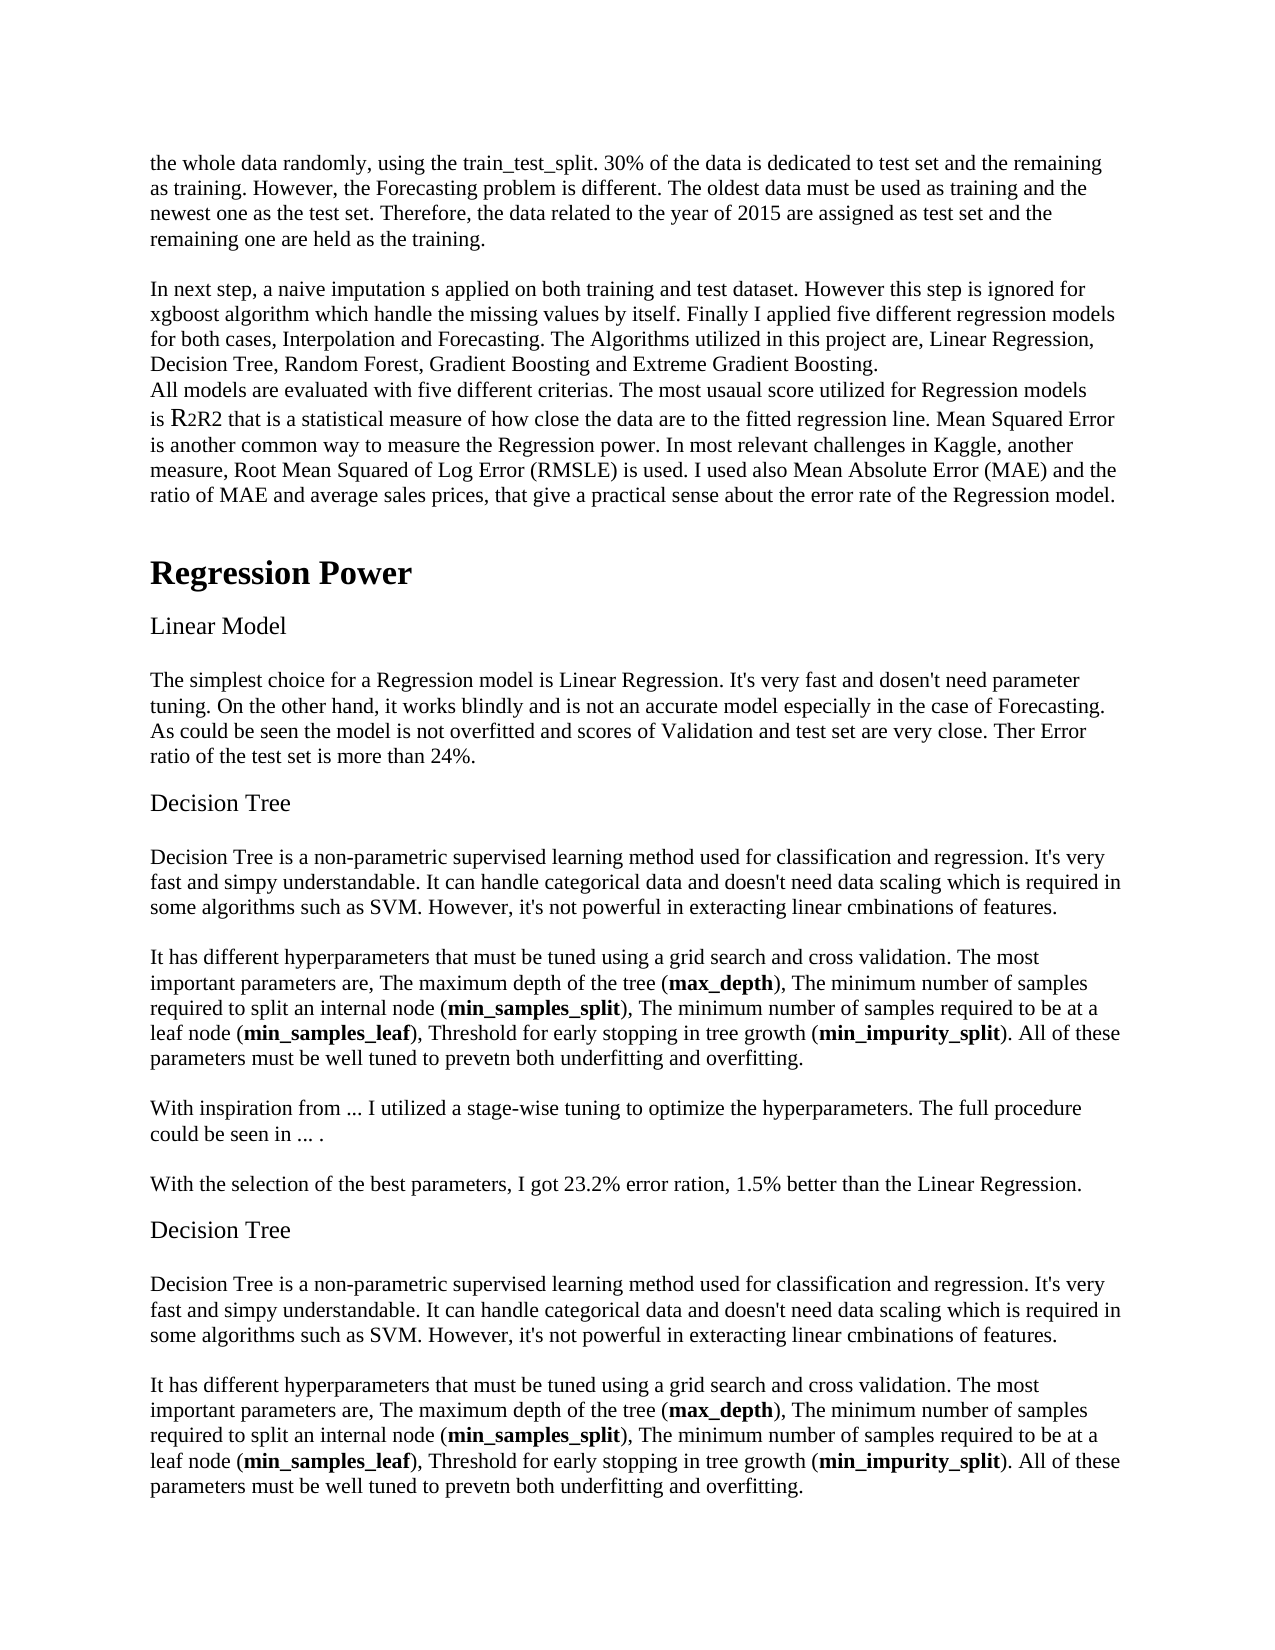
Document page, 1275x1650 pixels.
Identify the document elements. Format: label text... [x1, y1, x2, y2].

subtitle Decision Tree [150, 1215, 1125, 1244]
text The simplest choice for a Regression model is Linear Regression. It's very fast and dosen't need parameter tuning. On the other hand, it works blindly and is not an accurate model especially in the case of Forecasting. As could be seen the model is not overfitted and scores of Validation and test set are very close. Ther Error ratio of the test set is more than 24%. [150, 667, 1125, 768]
subtitle Linear Model [150, 611, 1125, 640]
subtitle Decision Tree [150, 788, 1125, 816]
text All models are evaluated with five different criterias. The most usaual score utilized for Regression models is R2R2 that is a statistical measure of how close the data are to the fitted regression line. Mean Squared Error is another common way to measure the Regression power. In most relevant challenges in Kaggle, another measure, Root Mean Squared of Log Error (RMSLE) is used. I used also Mean Absolute Error (MAE) and the ratio of MAE and average sales prices, that give a practical sense about the error rate of the Regression model. [150, 377, 1125, 507]
text In next step, a naive imputation s applied on both training and test dataset. However this step is ignored for xgboost algorithm which handle the missing values by itself. Finally I applied five different regression models for both cases, Interpolation and Forecasting. The Algorithms utilized in this project are, Linear Regression, Decision Tree, Random Forest, Gradient Boosting and Extreme Gradient Boosting. [150, 276, 1125, 377]
text With the selection of the best parameters, I got 23.2% error ration, 1.5% better than the Linear Regression. [150, 1171, 1125, 1196]
text With inspiration from ... I utilized a stage-wise tuning to optimize the hyperparameters. The full procedure could be seen in ... . [150, 1095, 1125, 1146]
subtitle Regression Power [150, 553, 1125, 592]
